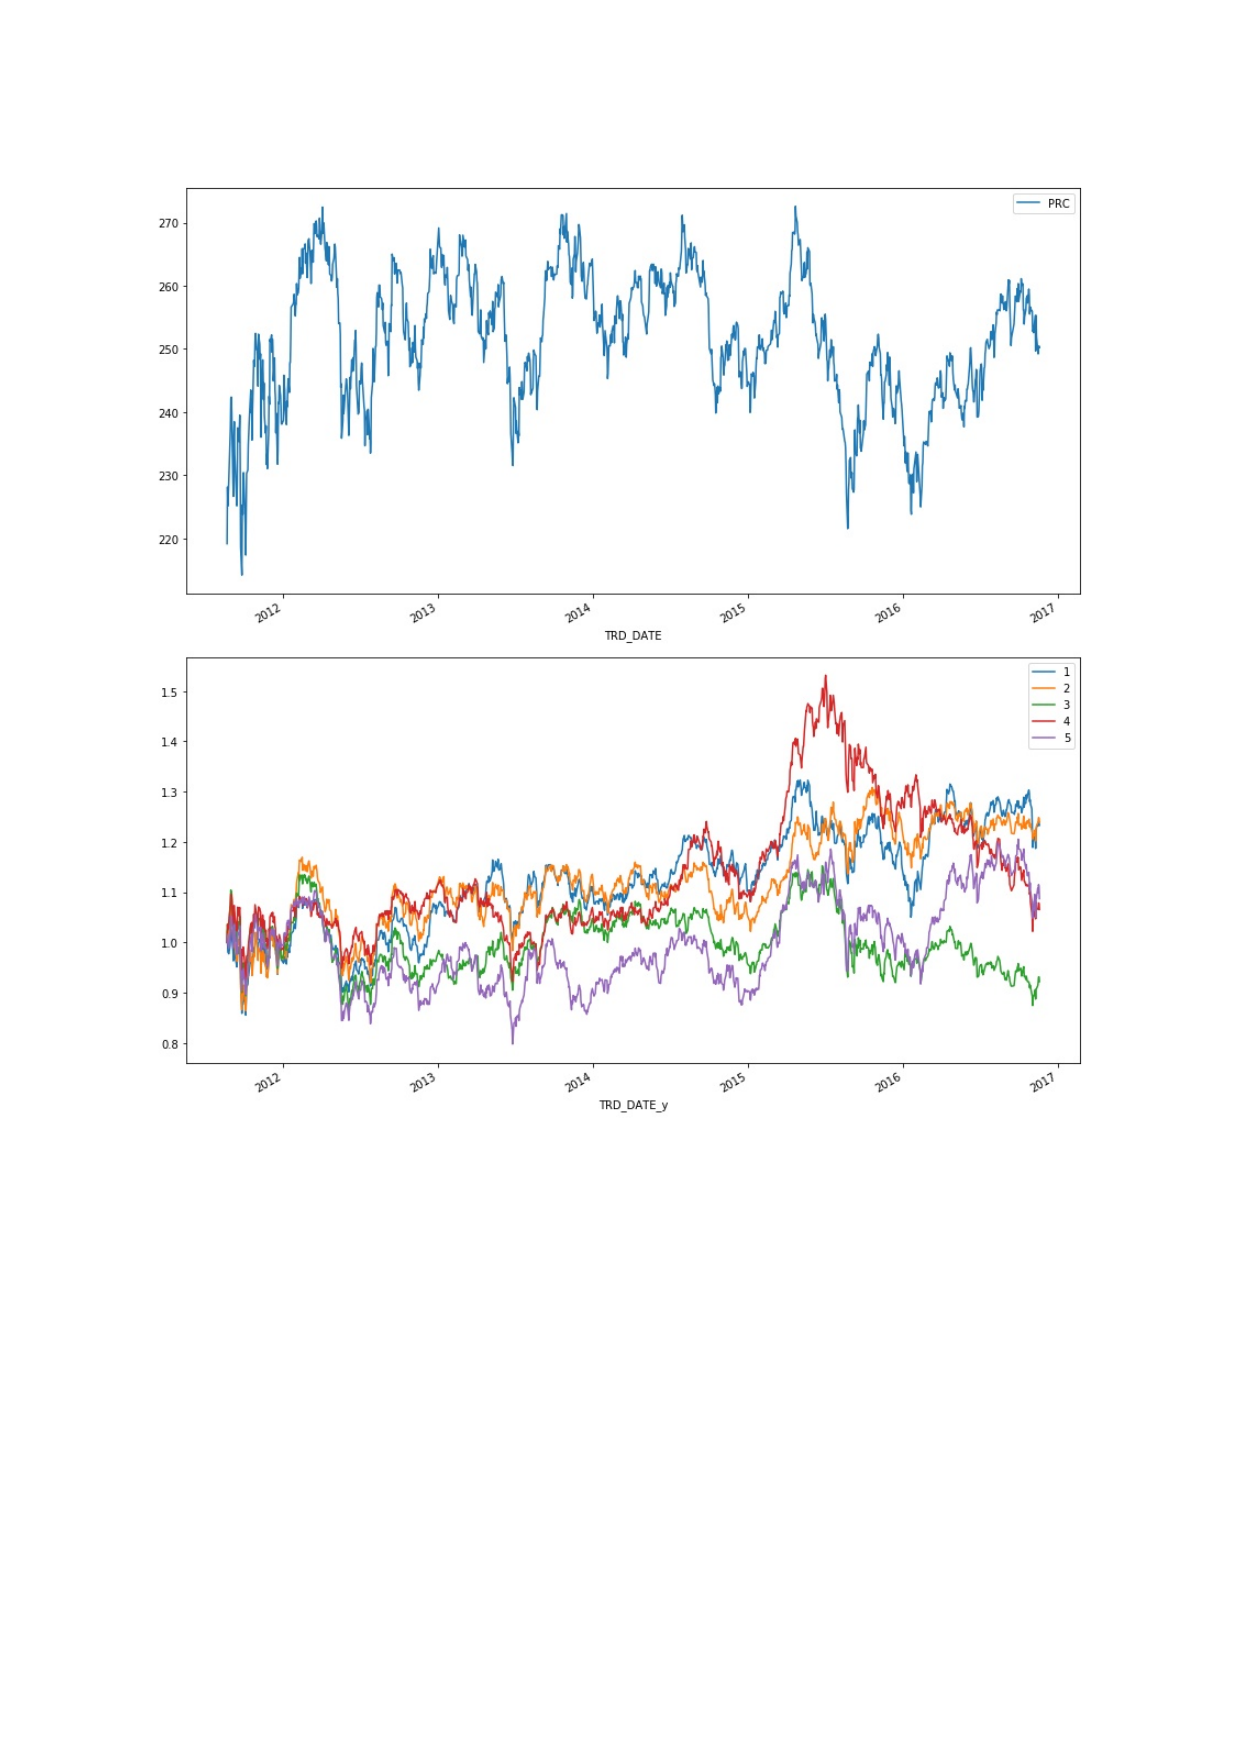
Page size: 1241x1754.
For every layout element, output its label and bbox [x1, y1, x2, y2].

picture [150, 177, 1091, 1118]
